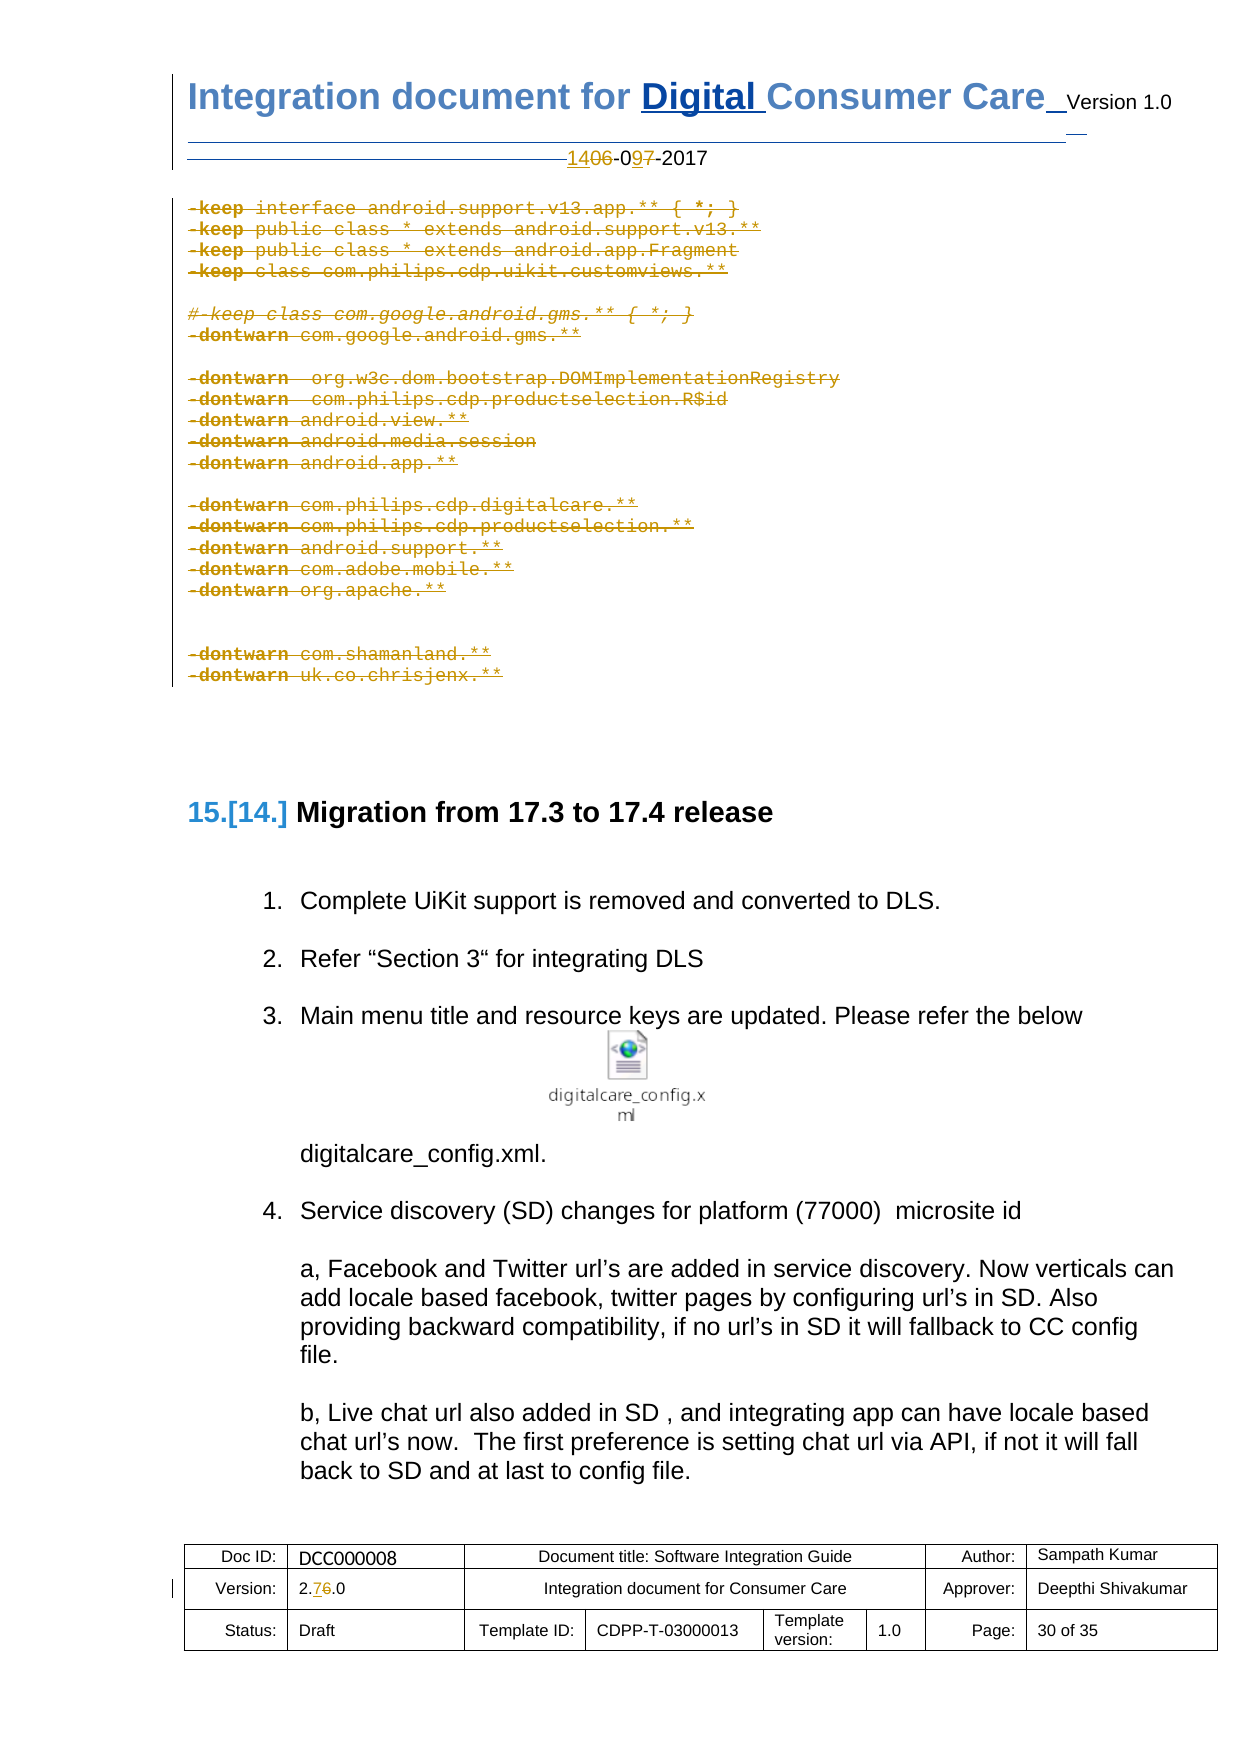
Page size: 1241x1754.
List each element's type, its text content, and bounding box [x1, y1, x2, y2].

list Service discovery (SD) changes for platform (77000) microsite id [262, 1196, 1182, 1225]
list Refer “Section 3“ for integrating DLS [262, 944, 1182, 972]
list Complete UiKit support is removed and converted to DLS. [262, 886, 1182, 915]
text a, Facebook and Twitter url’s are added in service discovery. Now verticals can add locale based facebook, twitter pages by configuring url’s in SD. Also providing backward compatibility, if no url’s in SD it will fallback to CC config file. [300, 1254, 1182, 1369]
text b, Live chat url also added in SD , and integrating app can have locale based chat url’s now. The first preference is setting chat url via API, if not it will fall back to SD and at last to config file. [300, 1398, 1182, 1484]
text } [187, 198, 1182, 687]
list Main menu title and resource keys are updated. Please refer the below digitalcare_config.xml. [262, 1001, 1182, 1167]
subtitle Migration from 17.3 to 17.4 release [187, 795, 1182, 828]
